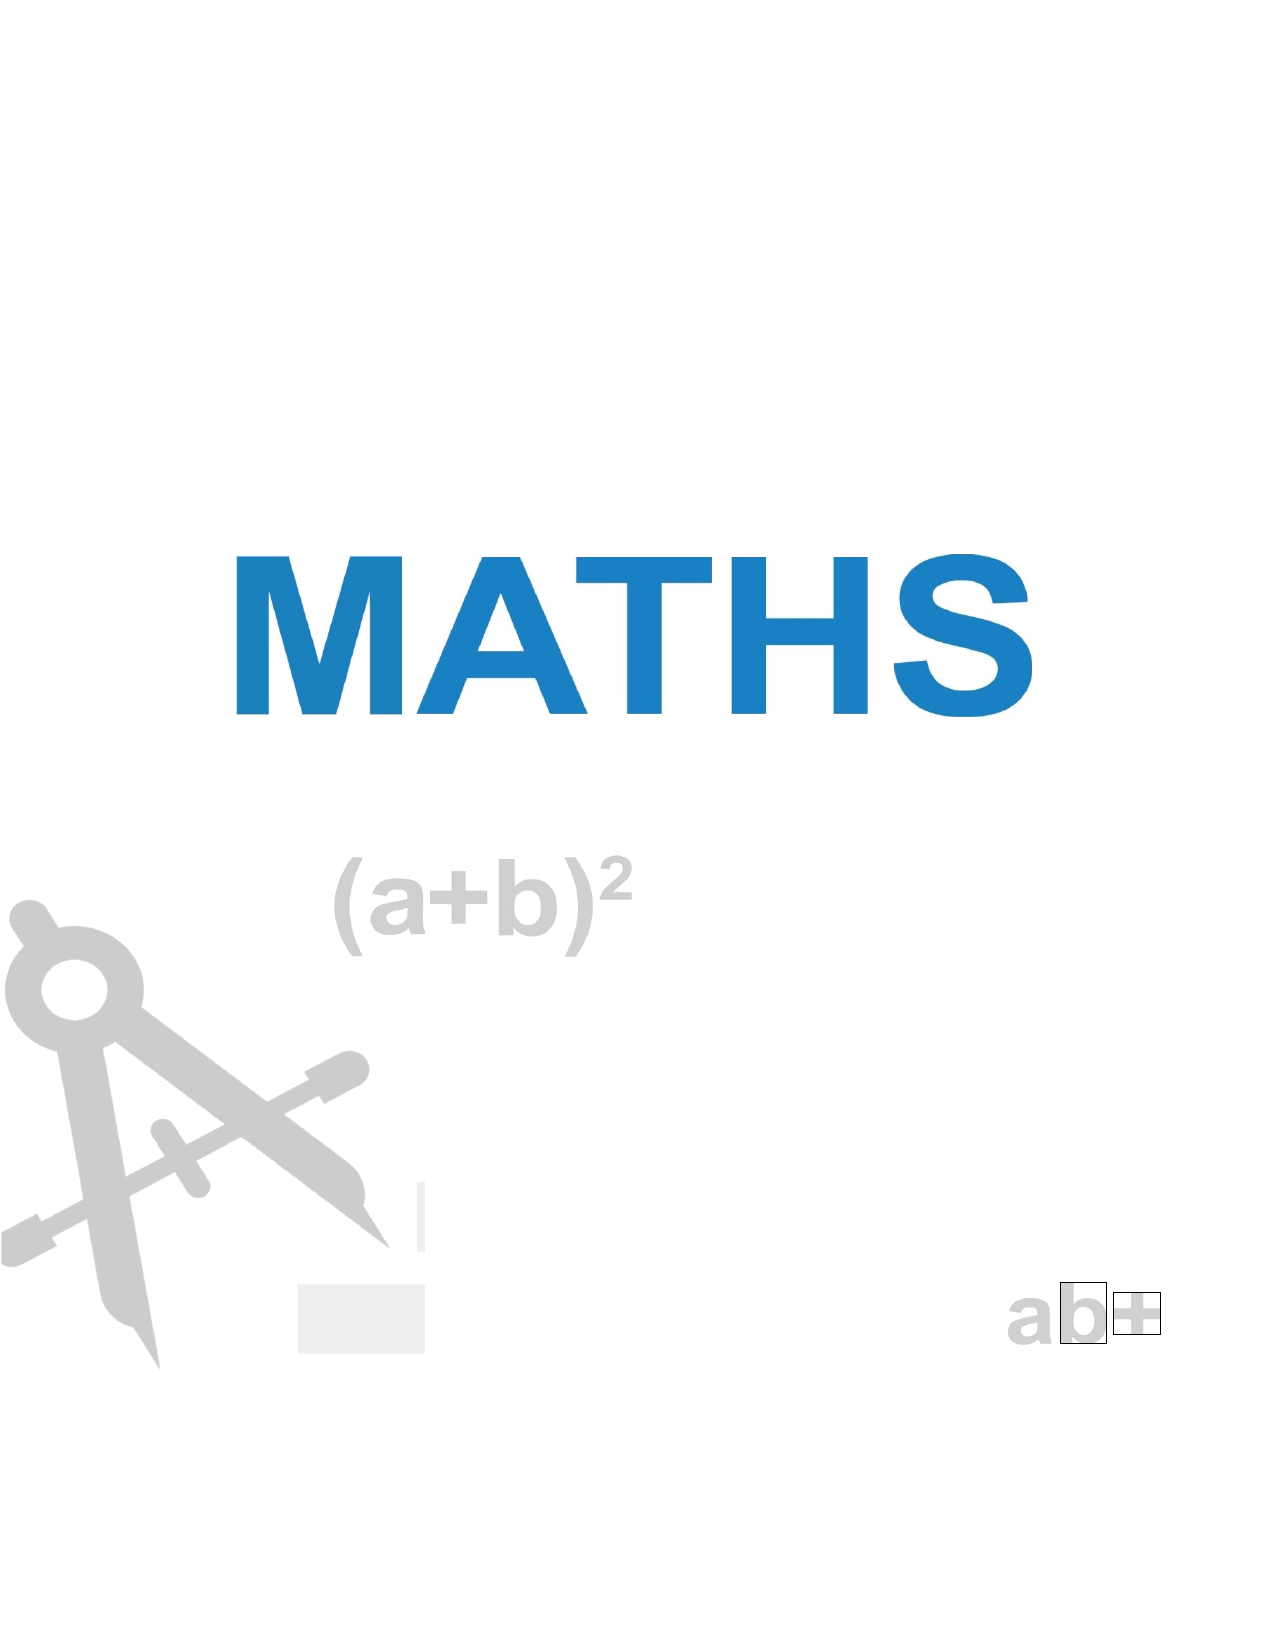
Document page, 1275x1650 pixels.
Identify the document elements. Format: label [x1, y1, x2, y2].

picture [893, 554, 1032, 717]
picture [416, 557, 712, 714]
picture [235, 555, 403, 715]
picture [599, 855, 632, 900]
picture [1061, 1283, 1106, 1343]
picture [1007, 1298, 1052, 1345]
picture [1, 857, 426, 1369]
picture [1114, 1293, 1160, 1334]
picture [564, 857, 593, 957]
picture [498, 859, 557, 937]
picture [430, 871, 488, 924]
picture [731, 557, 868, 714]
